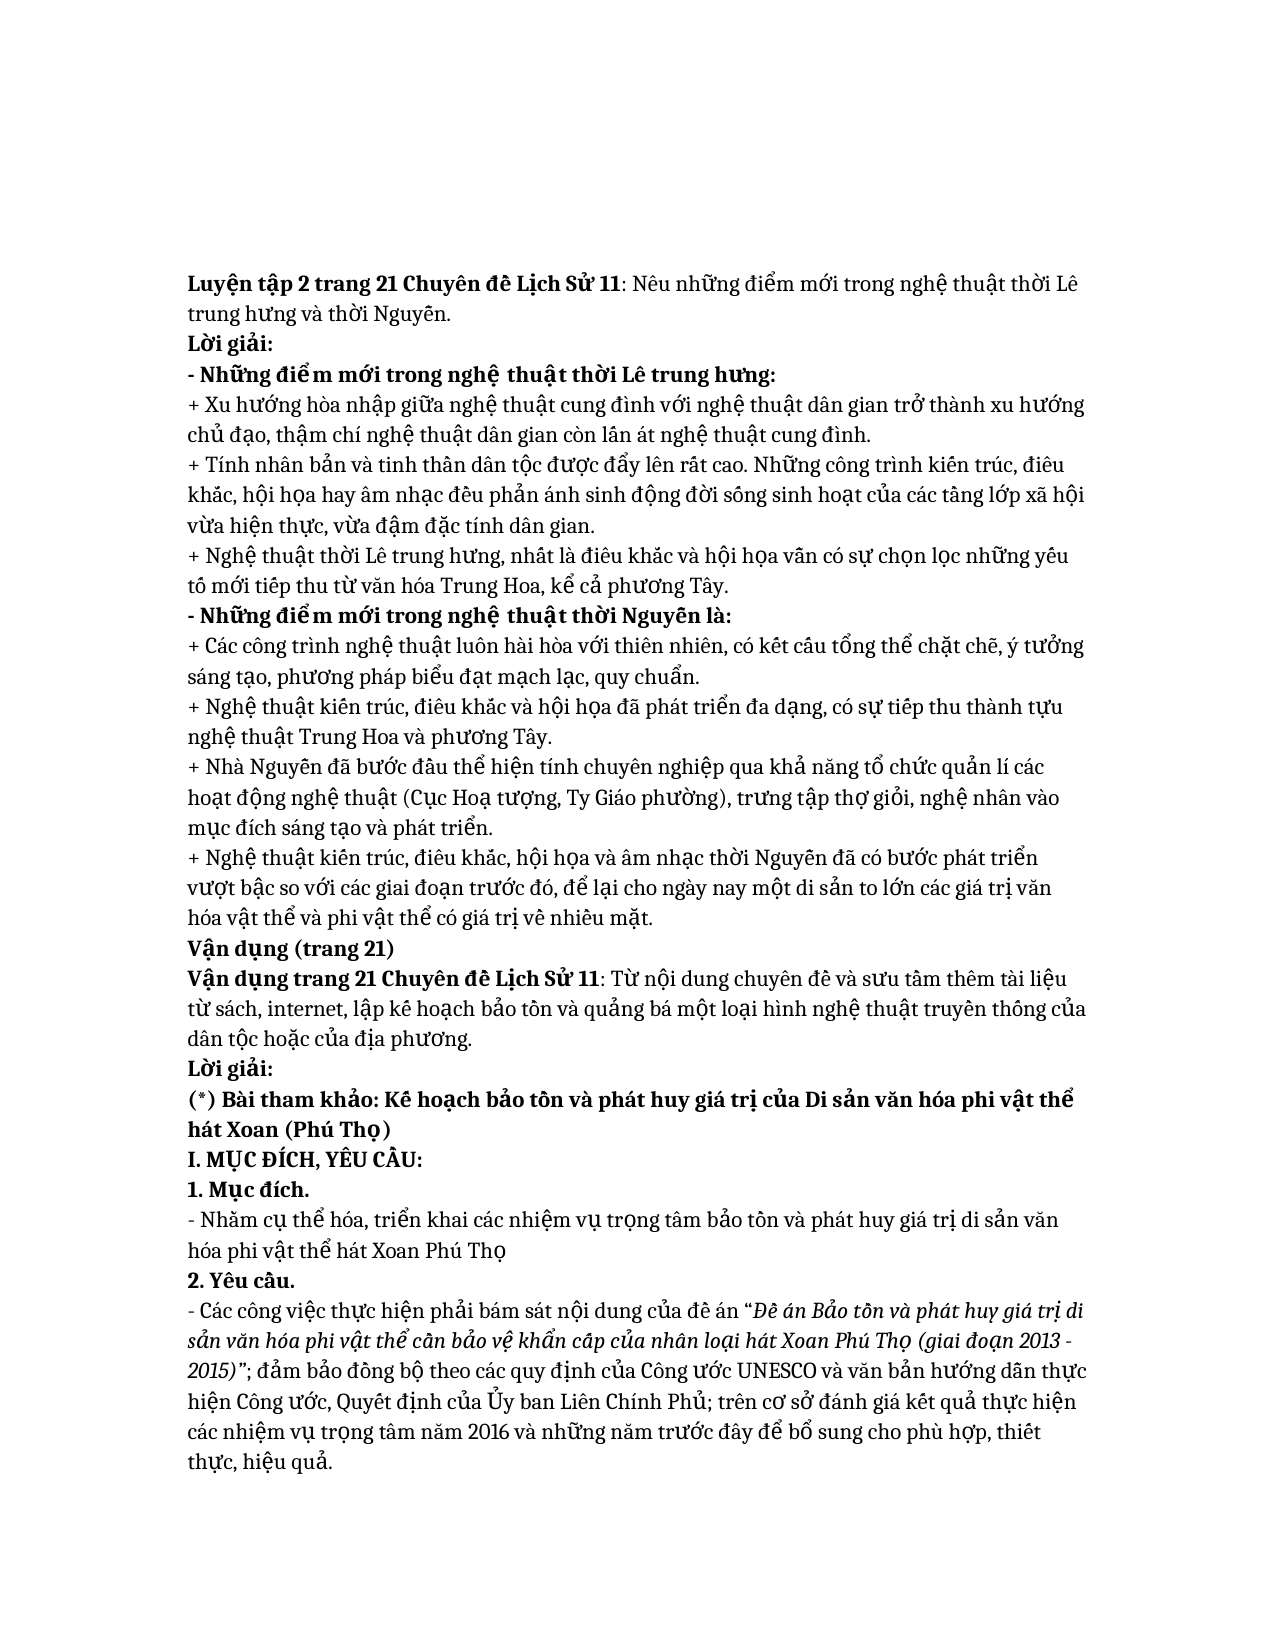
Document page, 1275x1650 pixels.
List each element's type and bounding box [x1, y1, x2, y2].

text [187, 150, 1087, 1475]
